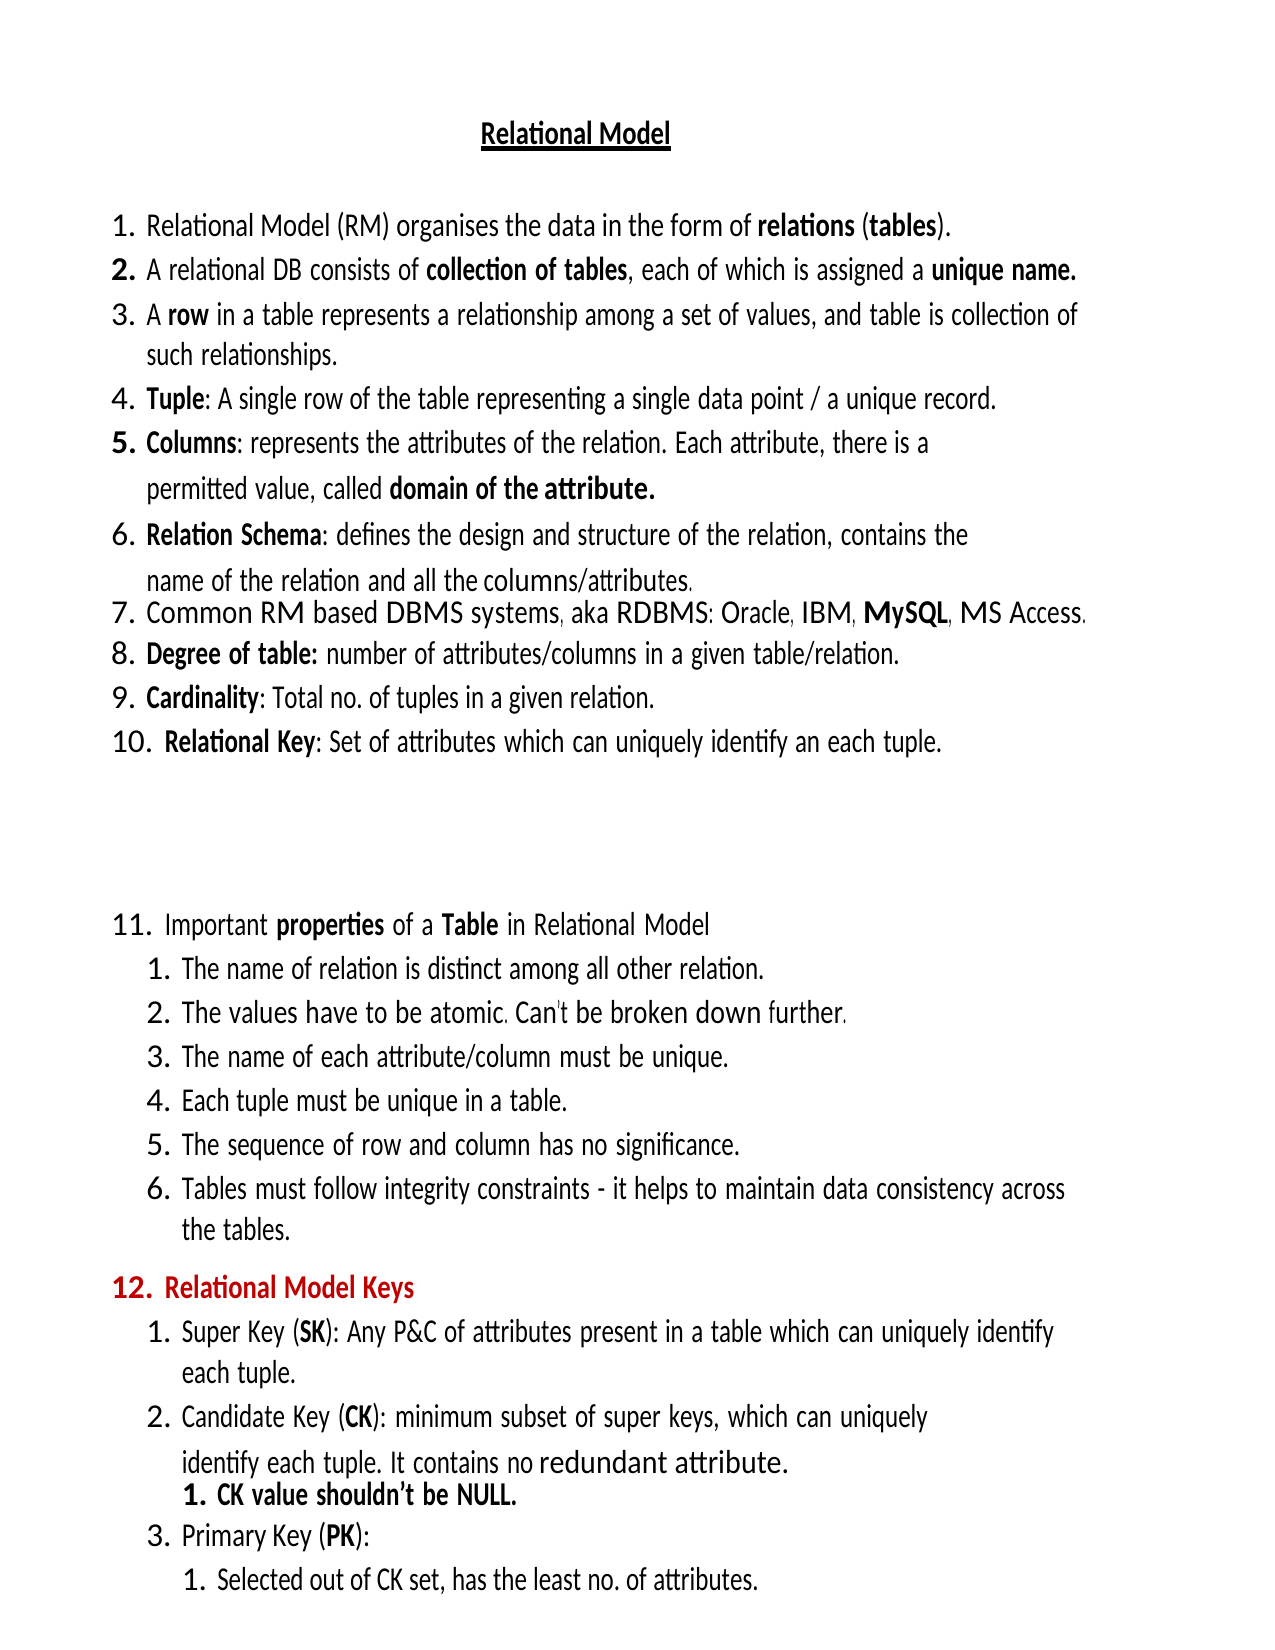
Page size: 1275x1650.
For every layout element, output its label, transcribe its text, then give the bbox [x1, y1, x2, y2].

list Cardinality: Total no. of tuples in a given relation. [111, 676, 1096, 716]
list The name of each attribute/column must be unique. [146, 1035, 1096, 1076]
list Relation Schema: defines the design and structure of the relation, contains the name of the relation and all the columns/attributes. [111, 513, 978, 600]
list Degree of table: number of attributes/columns in a given table/relation. [111, 632, 1096, 672]
list Columns: represents the attributes of the relation. Each attribute, there is a permitted value, called domain of the attribute. [111, 421, 993, 508]
list Super Key (SK): Any P&C of attributes present in a table which can uniquely identify each tuple. [146, 1310, 1096, 1392]
list Each tuple must be unique in a table. [146, 1079, 1096, 1119]
list The sequence of row and column has no significance. [146, 1123, 1096, 1163]
subtitle Relational Model Keys [111, 1266, 1096, 1307]
list The name of relation is distinct among all other relation. [146, 947, 1096, 987]
subtitle CK value shouldn’t be NULL. [182, 1487, 1096, 1511]
list Relational Model (RM) organises the data in the form of relations (tables). [111, 204, 1096, 245]
list Common RM based DBMS systems, aka RDBMS: Oracle, IBM, MySQL, MS Access. [111, 605, 1096, 629]
list Primary Key (PK): [146, 1514, 1096, 1554]
list Relational Key: Set of attributes which can uniquely identify an each tuple. [111, 720, 1096, 761]
list A relational DB consists of collection of tables, each of which is assigned a unique name. [111, 248, 1096, 289]
list Selected out of CK set, has the least no. of attributes. [182, 1558, 1096, 1599]
list A row in a table represents a relationship among a set of values, and table is collection of such relationships. [111, 292, 1096, 374]
list Candidate Key (CK): minimum subset of super keys, which can uniquely identify each tuple. It contains no redundant attribute. [146, 1395, 974, 1482]
list The values have to be atomic. Can’t be broken down further. [146, 991, 1096, 1031]
title Relational Model [481, 112, 687, 152]
list Important properties of a Table in Relational Model [111, 903, 1096, 944]
list Tuple: A single row of the table representing a single data point / a unique record. [111, 377, 1096, 418]
list Tables must follow integrity constraints - it helps to maintain data consistency across the tables. [146, 1167, 1096, 1248]
